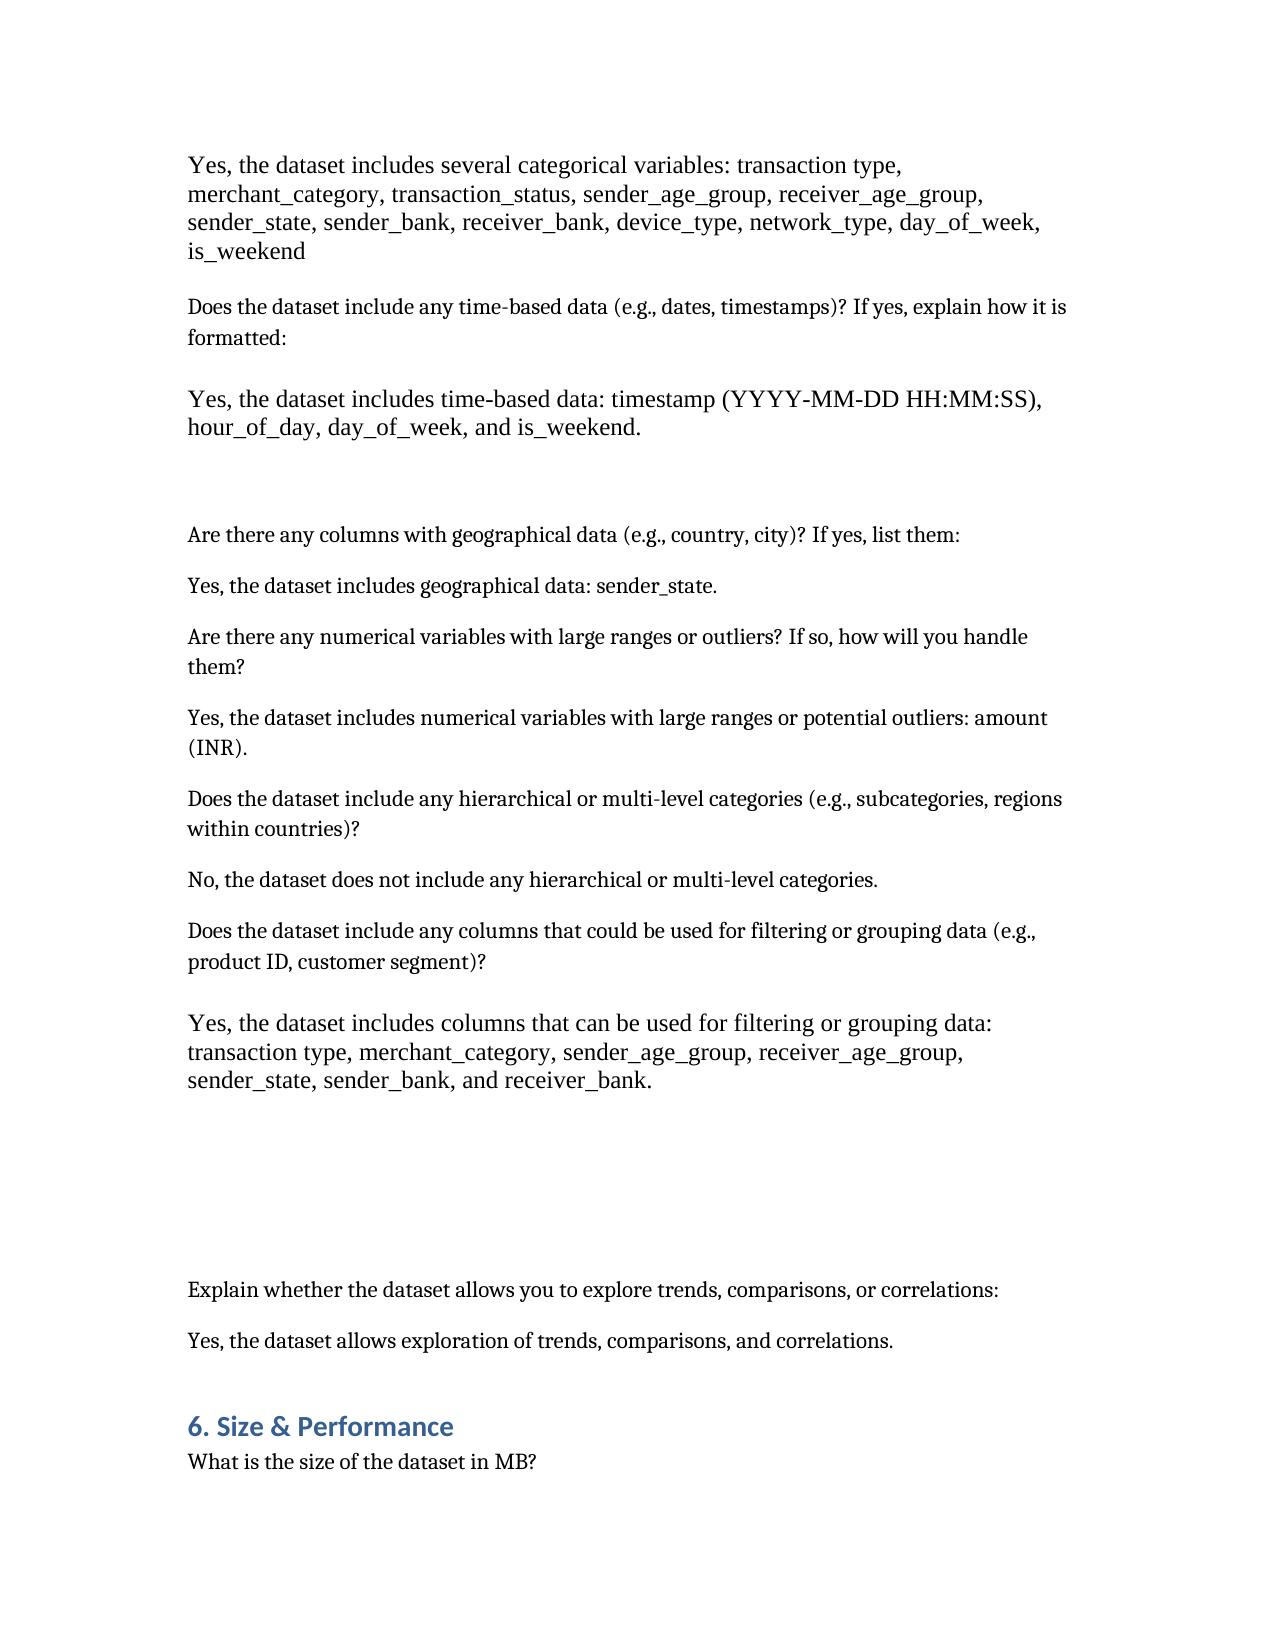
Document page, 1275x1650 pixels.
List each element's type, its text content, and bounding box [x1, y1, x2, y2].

text Yes, the dataset includes geographical data: sender_state. [187, 572, 1087, 599]
text Does the dataset include any hierarchical or multi-level categories (e.g., subcategories, regions within countries)? [187, 786, 1087, 843]
text Does the dataset include any columns that could be used for filtering or grouping data (e.g., product ID, customer segment)? [187, 918, 1087, 975]
text Yes, the dataset includes time-based data: timestamp (YYYY-MM-DD HH:MM:SS), hour_of_day, day_of_week, and is_weekend. [187, 384, 1087, 441]
text Yes, the dataset includes several categorical variables: transaction type, merchant_category, transaction_status, sender_age_group, receiver_age_group, sender_state, sender_bank, receiver_bank, device_type, network_type, day_of_week, is_weekend [187, 150, 1087, 265]
text Yes, the dataset allows exploration of trends, comparisons, and correlations. [187, 1327, 1087, 1354]
text Yes, the dataset includes columns that can be used for filtering or grouping data: transaction type, merchant_category, sender_age_group, receiver_age_group, sender_state, sender_bank, and receiver_bank. [187, 1008, 1087, 1094]
text What is the size of the dataset in MB? [187, 1449, 1087, 1475]
text Yes, the dataset includes numerical variables with large ranges or potential outliers: amount (INR). [187, 705, 1087, 761]
text Are there any columns with geographical data (e.g., country, city)? If yes, list them: [187, 521, 1087, 548]
text No, the dataset does not include any hierarchical or multi-level categories. [187, 867, 1087, 894]
text Does the dataset include any time-based data (e.g., dates, timestamps)? If yes, explain how it is formatted: [187, 294, 1087, 351]
text Explain whether the dataset allows you to explore trends, comparisons, or correlations: [187, 1276, 1087, 1303]
text Are there any numerical variables with large ranges or outliers? If so, how will you handle them? [187, 623, 1087, 680]
subtitle 6. Size & Performance [187, 1408, 1087, 1443]
